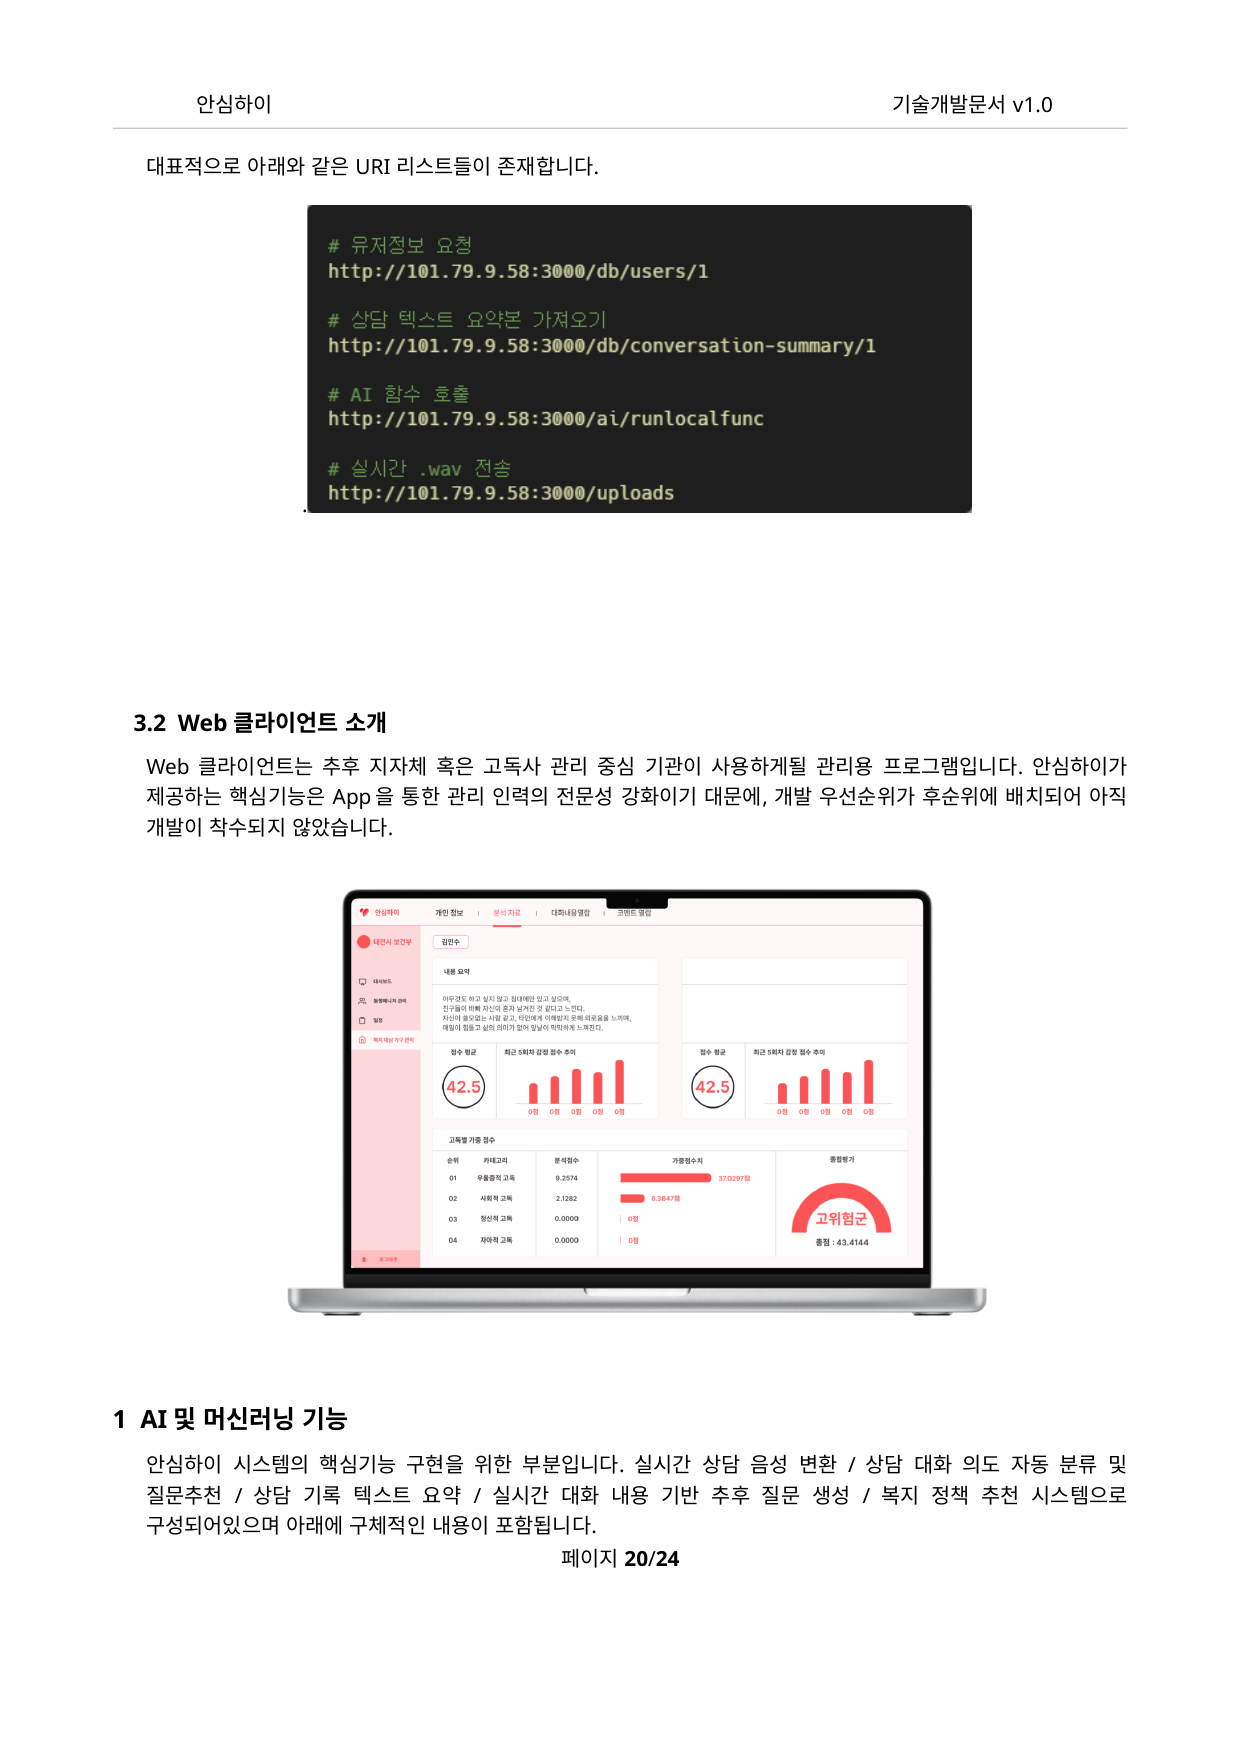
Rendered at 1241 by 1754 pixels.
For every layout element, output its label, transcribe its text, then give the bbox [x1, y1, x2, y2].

text Web 클라이언트는 추후 지자체 혹은 고독사 관리 중심 기관이 사용하게될 관리용 프로그램입니다. 안심하이가 제공하는 핵심기능은 App을 통한 관리 인력의 전문성 강화이기 대문에, 개발 우선순위가 후순위에 배치되어 아직 개발이 착수되지 않았습니다. [146, 750, 1128, 841]
picture [307, 205, 972, 513]
subtitle Web 클라이언트 소개 [133, 704, 1107, 738]
text 대표적으로 아래와 같은 URI 리스트들이 존재합니다. [146, 150, 1128, 180]
text 안심하이 시스템의 핵심기능 구현을 위한 부분입니다. 실시간 상담 음성 변환 / 상담 대화 의도 자동 분류 및 질문추천 / 상담 기록 텍스트 요약 / 실시간 대화 내용 기반 추후 질문 생성 / 복지 정책 추천 시스템으로 구성되어있으며 아래에 구체적인 내용이 포함됩니다. [146, 1449, 1128, 1539]
picture [188, 866, 1086, 1334]
subtitle AI 및 머신러닝 기능 [112, 1400, 1128, 1436]
